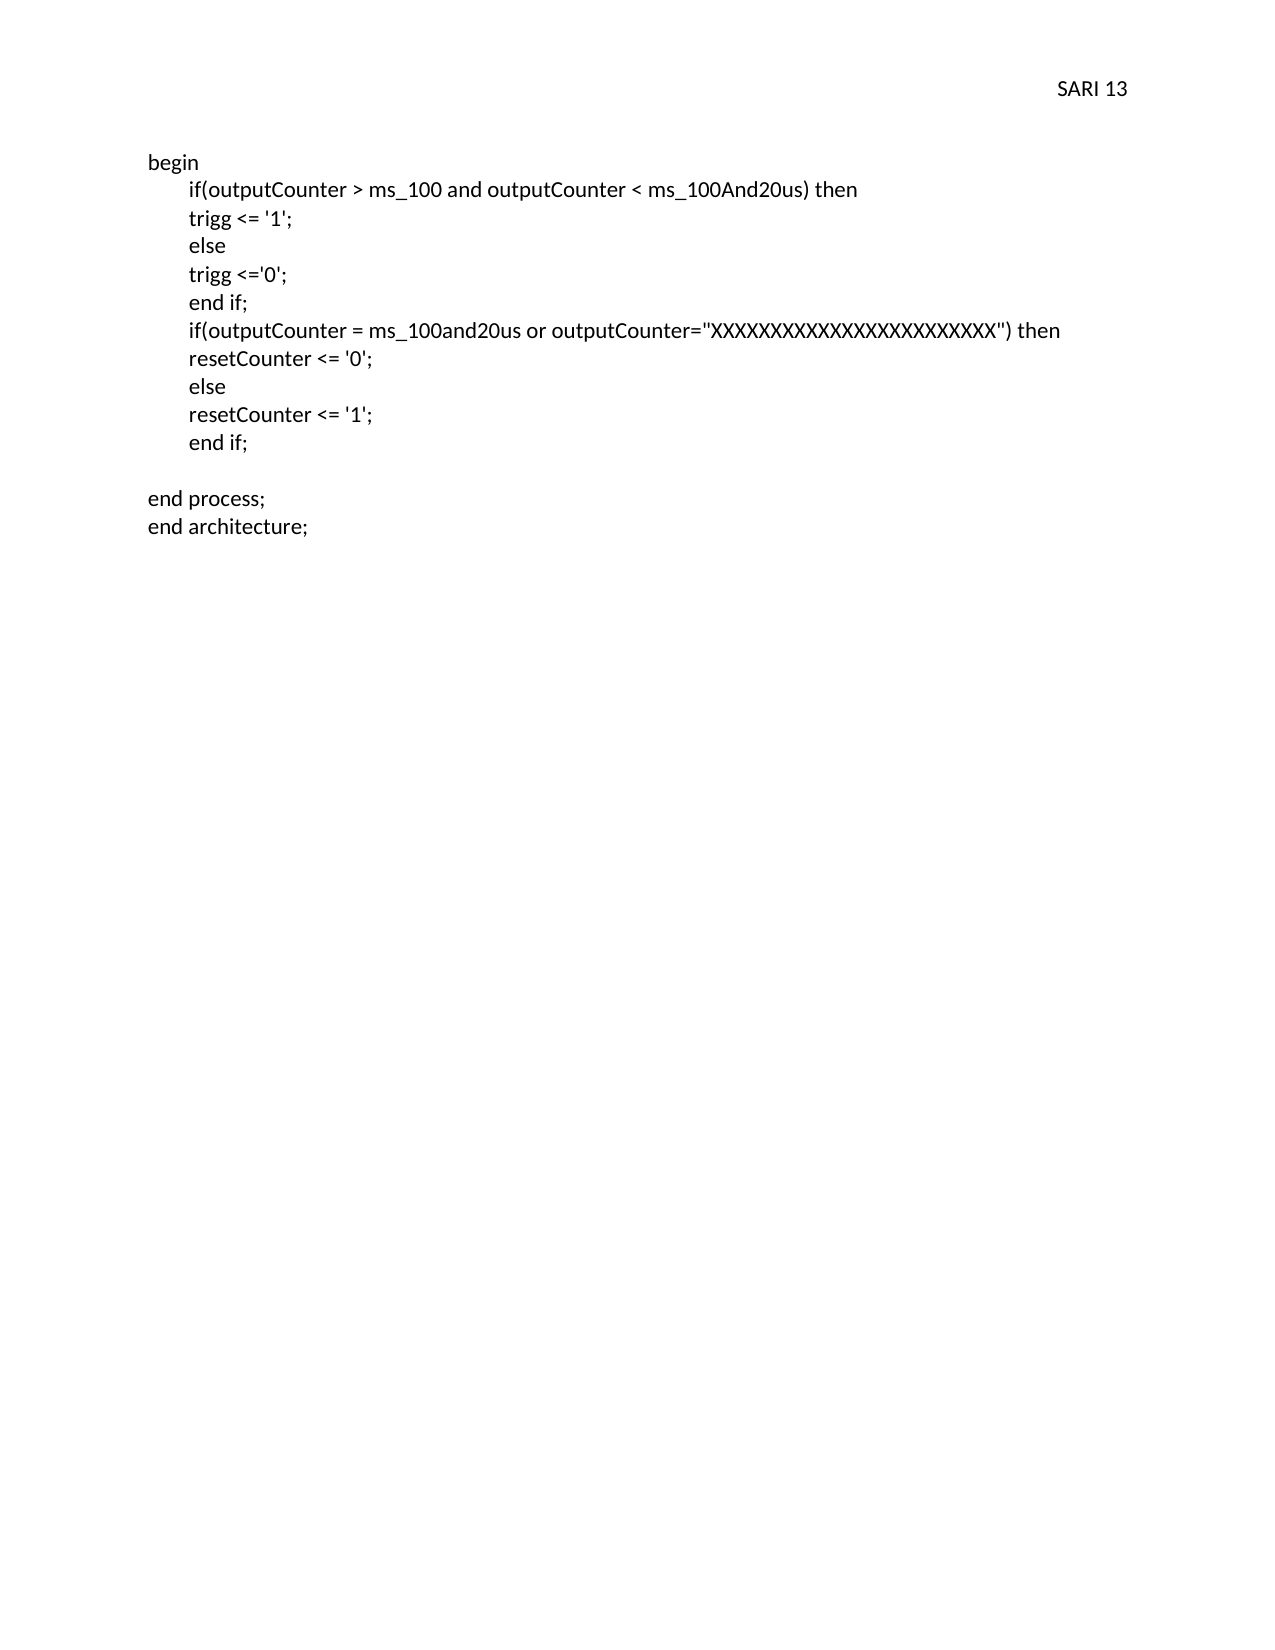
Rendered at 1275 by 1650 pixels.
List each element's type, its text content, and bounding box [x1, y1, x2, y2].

text resetCounter <= '1'; [148, 400, 1127, 428]
text else [148, 372, 1127, 400]
text if(outputCounter = ms_100and20us or outputCounter="XXXXXXXXXXXXXXXXXXXXXXXX") then [148, 316, 1127, 344]
text end process; [148, 484, 1127, 512]
text trigg <='0'; [148, 260, 1127, 288]
text if(outputCounter > ms_100 and outputCounter < ms_100And20us) then [148, 176, 1127, 204]
text trigg <= '1'; [148, 204, 1127, 232]
text else [148, 232, 1127, 260]
text begin [148, 148, 1127, 176]
text end if; [148, 428, 1127, 456]
text resetCounter <= '0'; [148, 344, 1127, 372]
text end architecture; [148, 512, 1127, 540]
text end if; [148, 288, 1127, 316]
